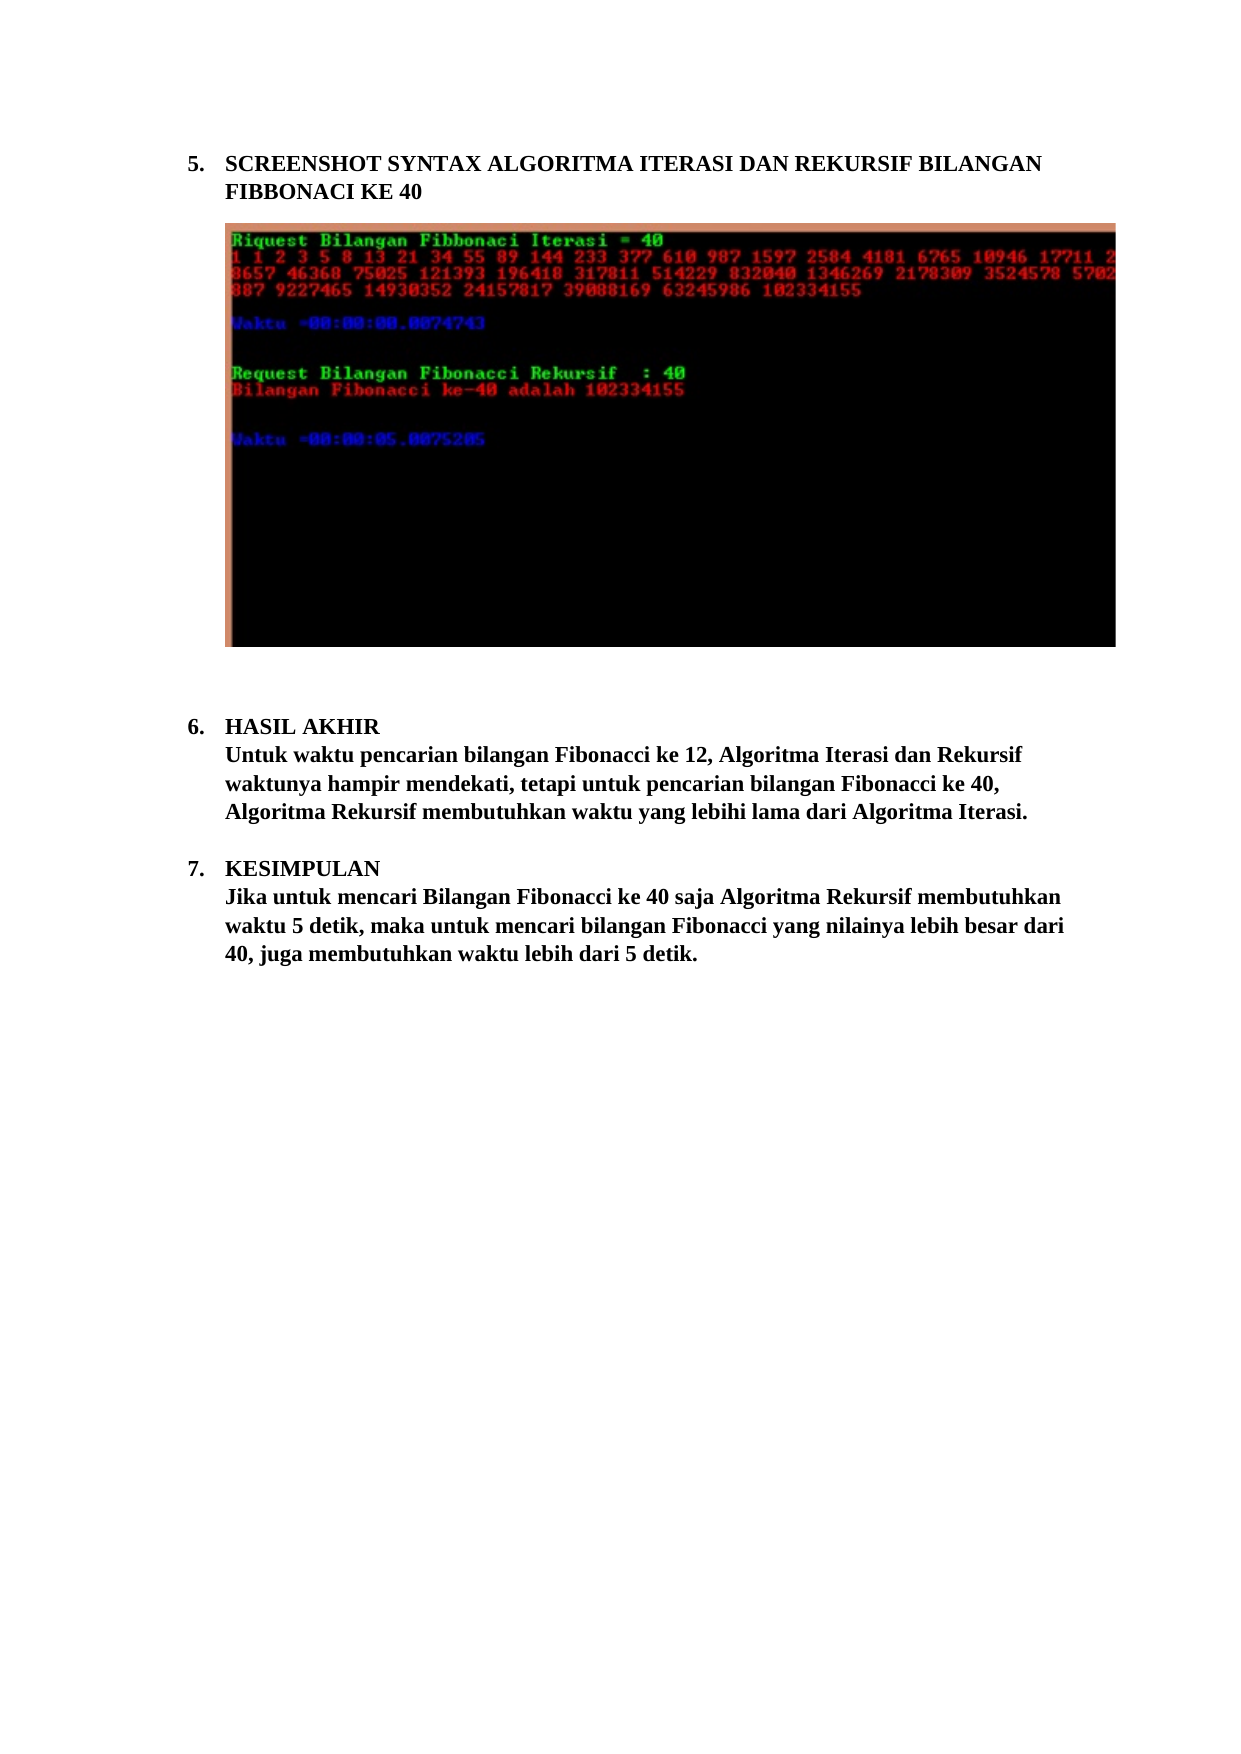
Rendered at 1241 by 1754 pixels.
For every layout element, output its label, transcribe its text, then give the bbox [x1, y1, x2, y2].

list SCREENSHOT SYNTAX ALGORITMA ITERASI DAN REKURSIF BILANGAN FIBBONACI KE 40 [187, 150, 1090, 205]
list Jika untuk mencari Bilangan Fibonacci ke 40 saja Algoritma Rekursif membutuhkan waktu 5 detik, maka untuk mencari bilangan Fibonacci yang nilainya lebih besar dari 40, juga membutuhkan waktu lebih dari 5 detik. [225, 883, 1090, 967]
list Untuk waktu pencarian bilangan Fibonacci ke 12, Algoritma Iterasi dan Rekursif waktunya hampir mendekati, tetapi untuk pencarian bilangan Fibonacci ke 40, Algoritma Rekursif membutuhkan waktu yang lebihi lama dari Algoritma Iterasi. [225, 741, 1090, 824]
picture [225, 223, 1116, 647]
list HASIL AKHIR [187, 713, 1090, 739]
list KESIMPULAN [187, 855, 1090, 881]
